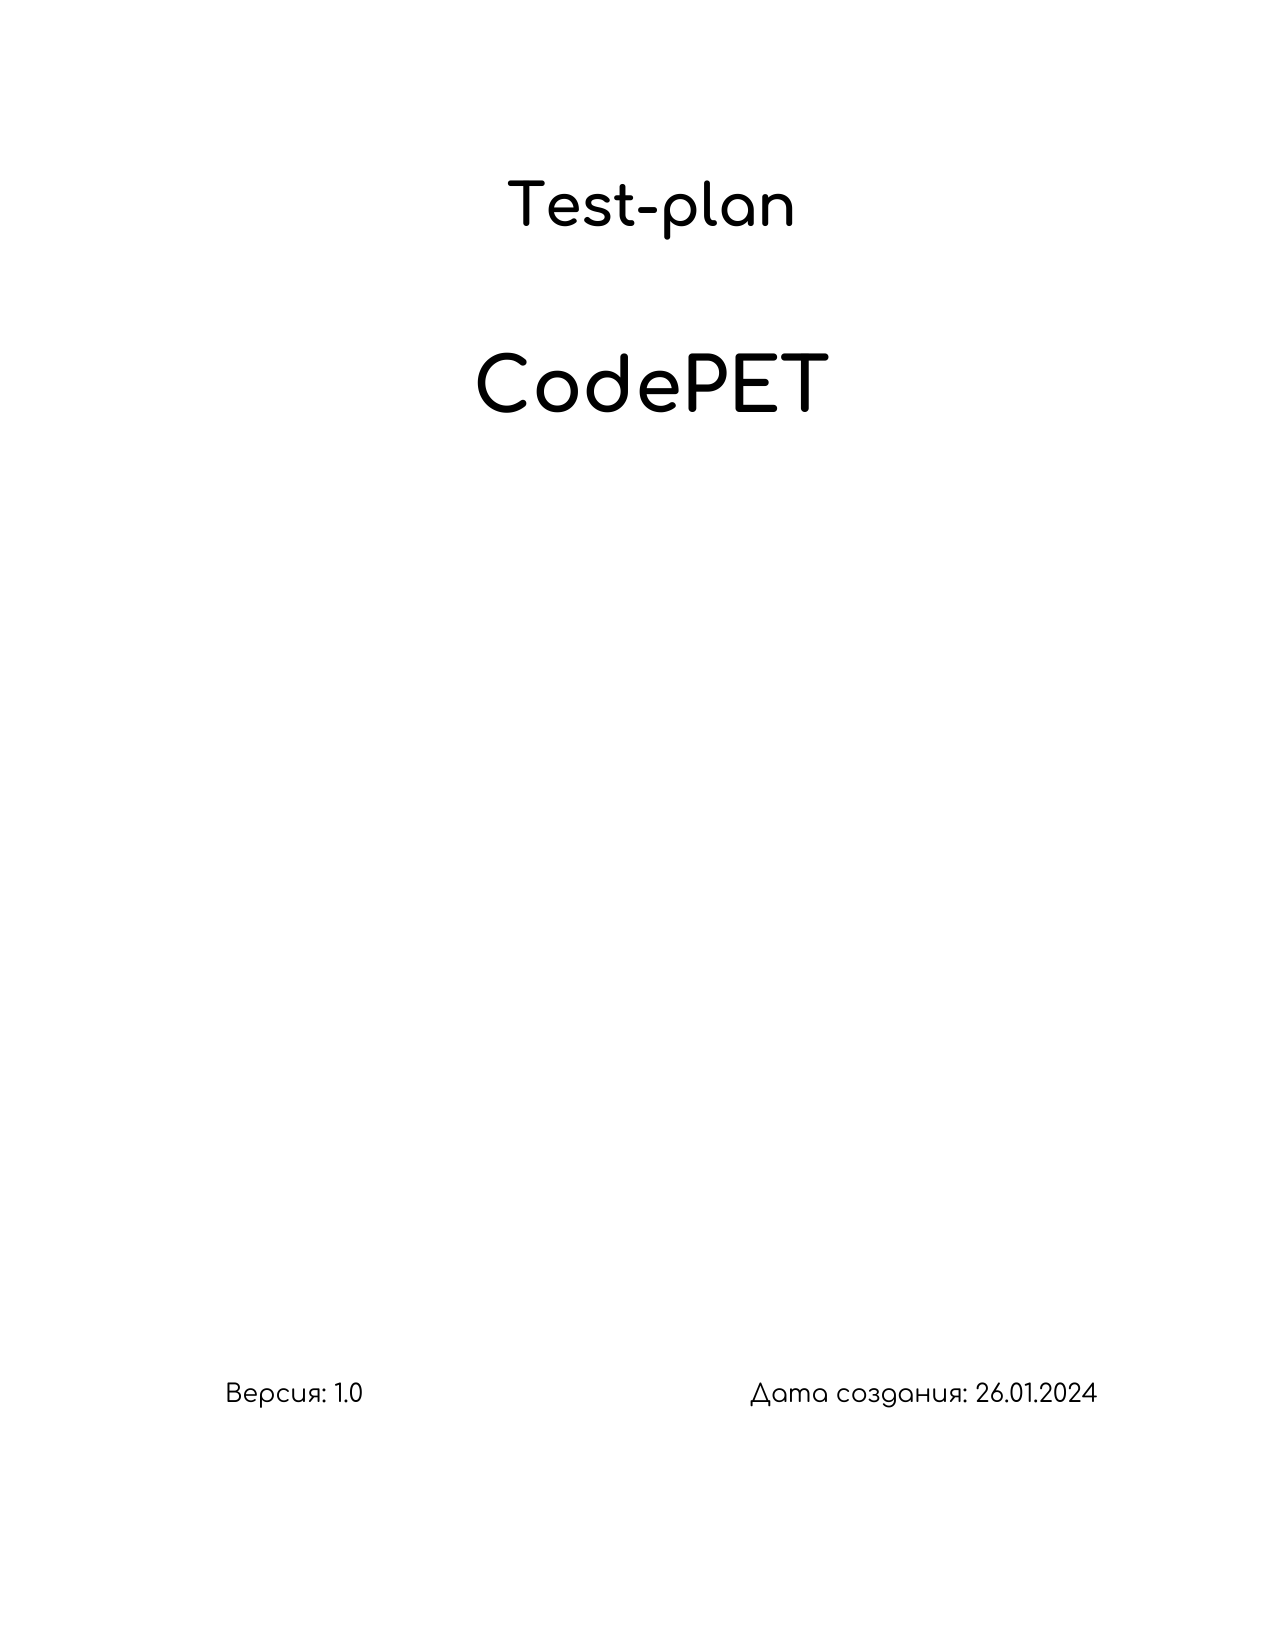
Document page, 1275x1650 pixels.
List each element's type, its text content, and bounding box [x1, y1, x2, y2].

title Версия: 1.0 Дата создания: 26.01.2024 [150, 1381, 1154, 1409]
title Test-plan [150, 175, 1154, 312]
title CodePET [150, 346, 1154, 430]
